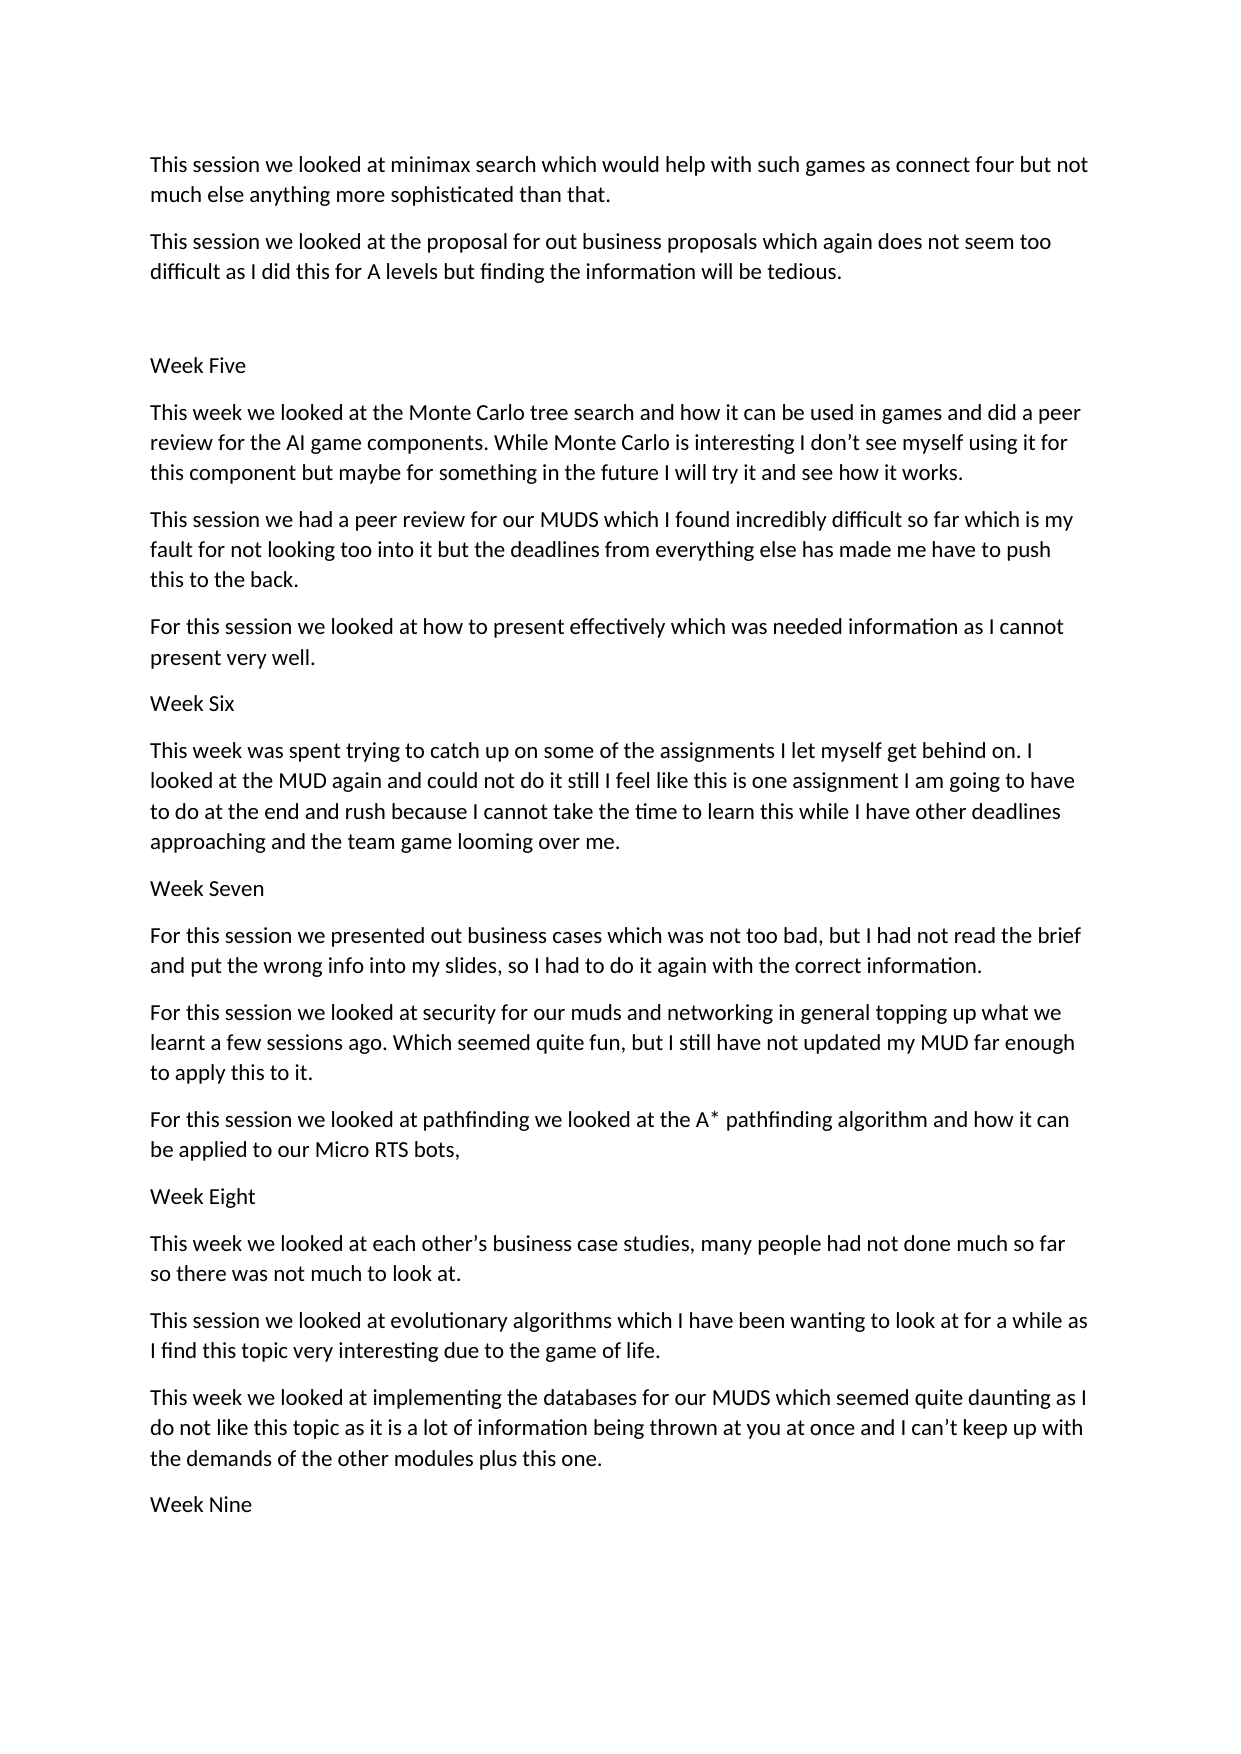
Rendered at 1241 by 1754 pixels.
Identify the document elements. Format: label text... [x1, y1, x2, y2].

text For this session we looked at how to present effectively which was needed information as I cannot present very well. [150, 612, 1090, 671]
text This week we looked at each other’s business case studies, many people had not done much so far so there was not much to look at. [150, 1229, 1090, 1287]
text Week Nine [150, 1491, 1090, 1519]
text Week Eight [150, 1182, 1090, 1210]
text For this session we looked at security for our muds and networking in general topping up what we learnt a few sessions ago. Which seemed quite fun, but I still have not updated my MUD far enough to apply this to it. [150, 998, 1090, 1086]
text This week we looked at implementing the databases for our MUDS which seemed quite daunting as I do not like this topic as it is a lot of information being thrown at you at once and I can’t keep up with the demands of the other modules plus this one. [150, 1383, 1090, 1472]
text This week was spent trying to catch up on some of the assignments I let myself get behind on. I looked at the MUD again and could not do it still I feel like this is one assignment I am going to have to do at the end and rush because I cannot take the time to learn this while I have other deadlines approaching and the team game looming over me. [150, 736, 1090, 855]
text This session we looked at the proposal for out business proposals which again does not seem too difficult as I did this for A levels but finding the information will be tedious. [150, 227, 1090, 285]
text This week we looked at the Monte Carlo tree search and how it can be used in games and did a peer review for the AI game components. While Monte Carlo is interesting I don’t see myself using it for this component but maybe for something in the future I will try it and see how it works. [150, 398, 1090, 486]
text Week Six [150, 689, 1090, 718]
text For this session we looked at pathfinding we looked at the A* pathfinding algorithm and how it can be applied to our Micro RTS bots, [150, 1105, 1090, 1163]
text For this session we presented out business cases which was not too bad, but I had not read the brief and put the wrong info into my slides, so I had to do it again with the correct information. [150, 921, 1090, 979]
text Week Five [150, 351, 1090, 379]
text Week Seven [150, 874, 1090, 902]
text This session we had a peer review for our MUDS which I found incredibly difficult so far which is my fault for not looking too into it but the deadlines from everything else has made me have to push this to the back. [150, 505, 1090, 594]
text This session we looked at evolutionary algorithms which I have been wanting to look at for a while as I find this topic very interesting due to the game of life. [150, 1306, 1090, 1364]
text This session we looked at minimax search which would help with such games as connect four but not much else anything more sophisticated than that. [150, 150, 1090, 208]
